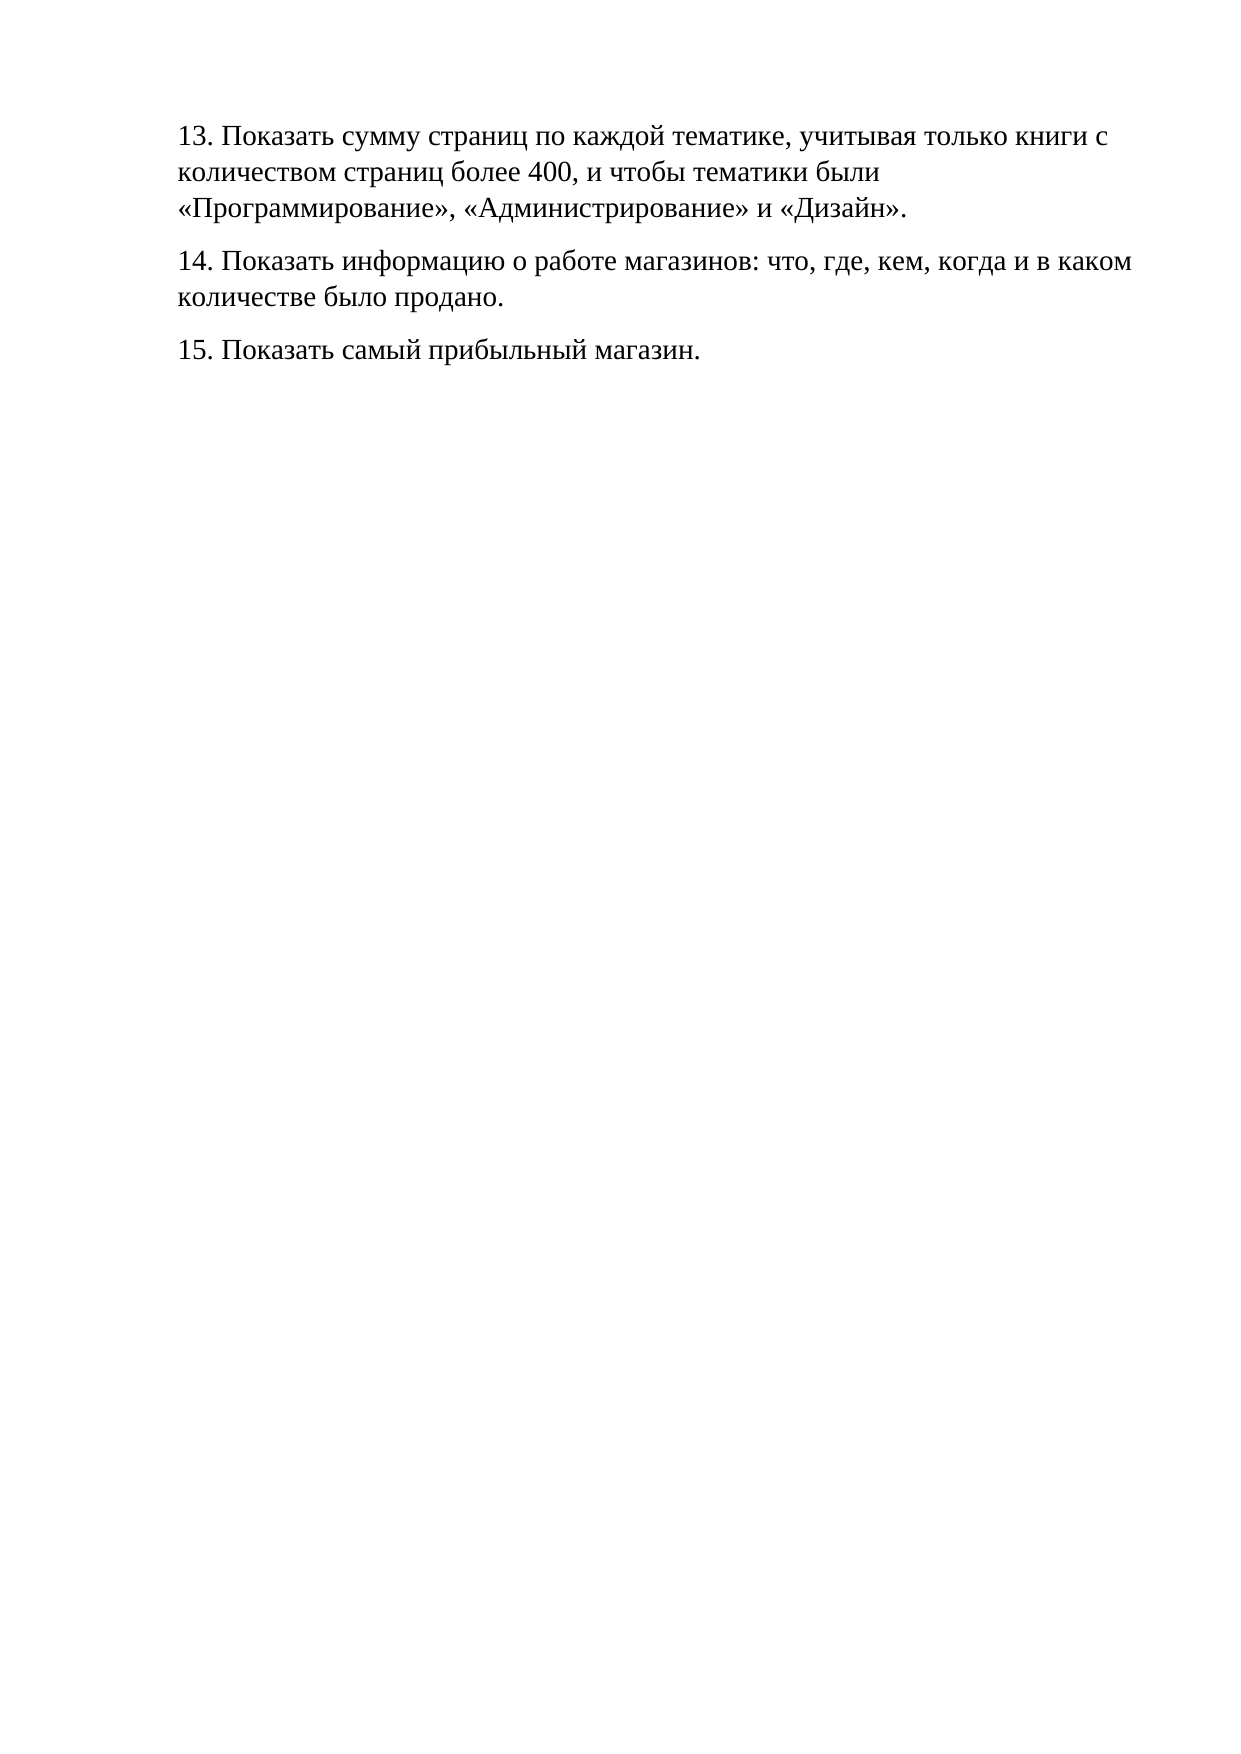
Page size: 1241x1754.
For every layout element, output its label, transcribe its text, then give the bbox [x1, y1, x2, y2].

text 14. Показать информацию о работе магазинов: что, где, кем, когда и в каком количестве было продано. [177, 243, 1152, 313]
text 15. Показать самый прибыльный магазин. [177, 332, 1152, 366]
text 13. Показать сумму страниц по каждой тематике, учитывая только книги с количеством страниц более 400, и чтобы тематики были «Программирование», «Администрирование» и «Дизайн». [177, 118, 1152, 224]
